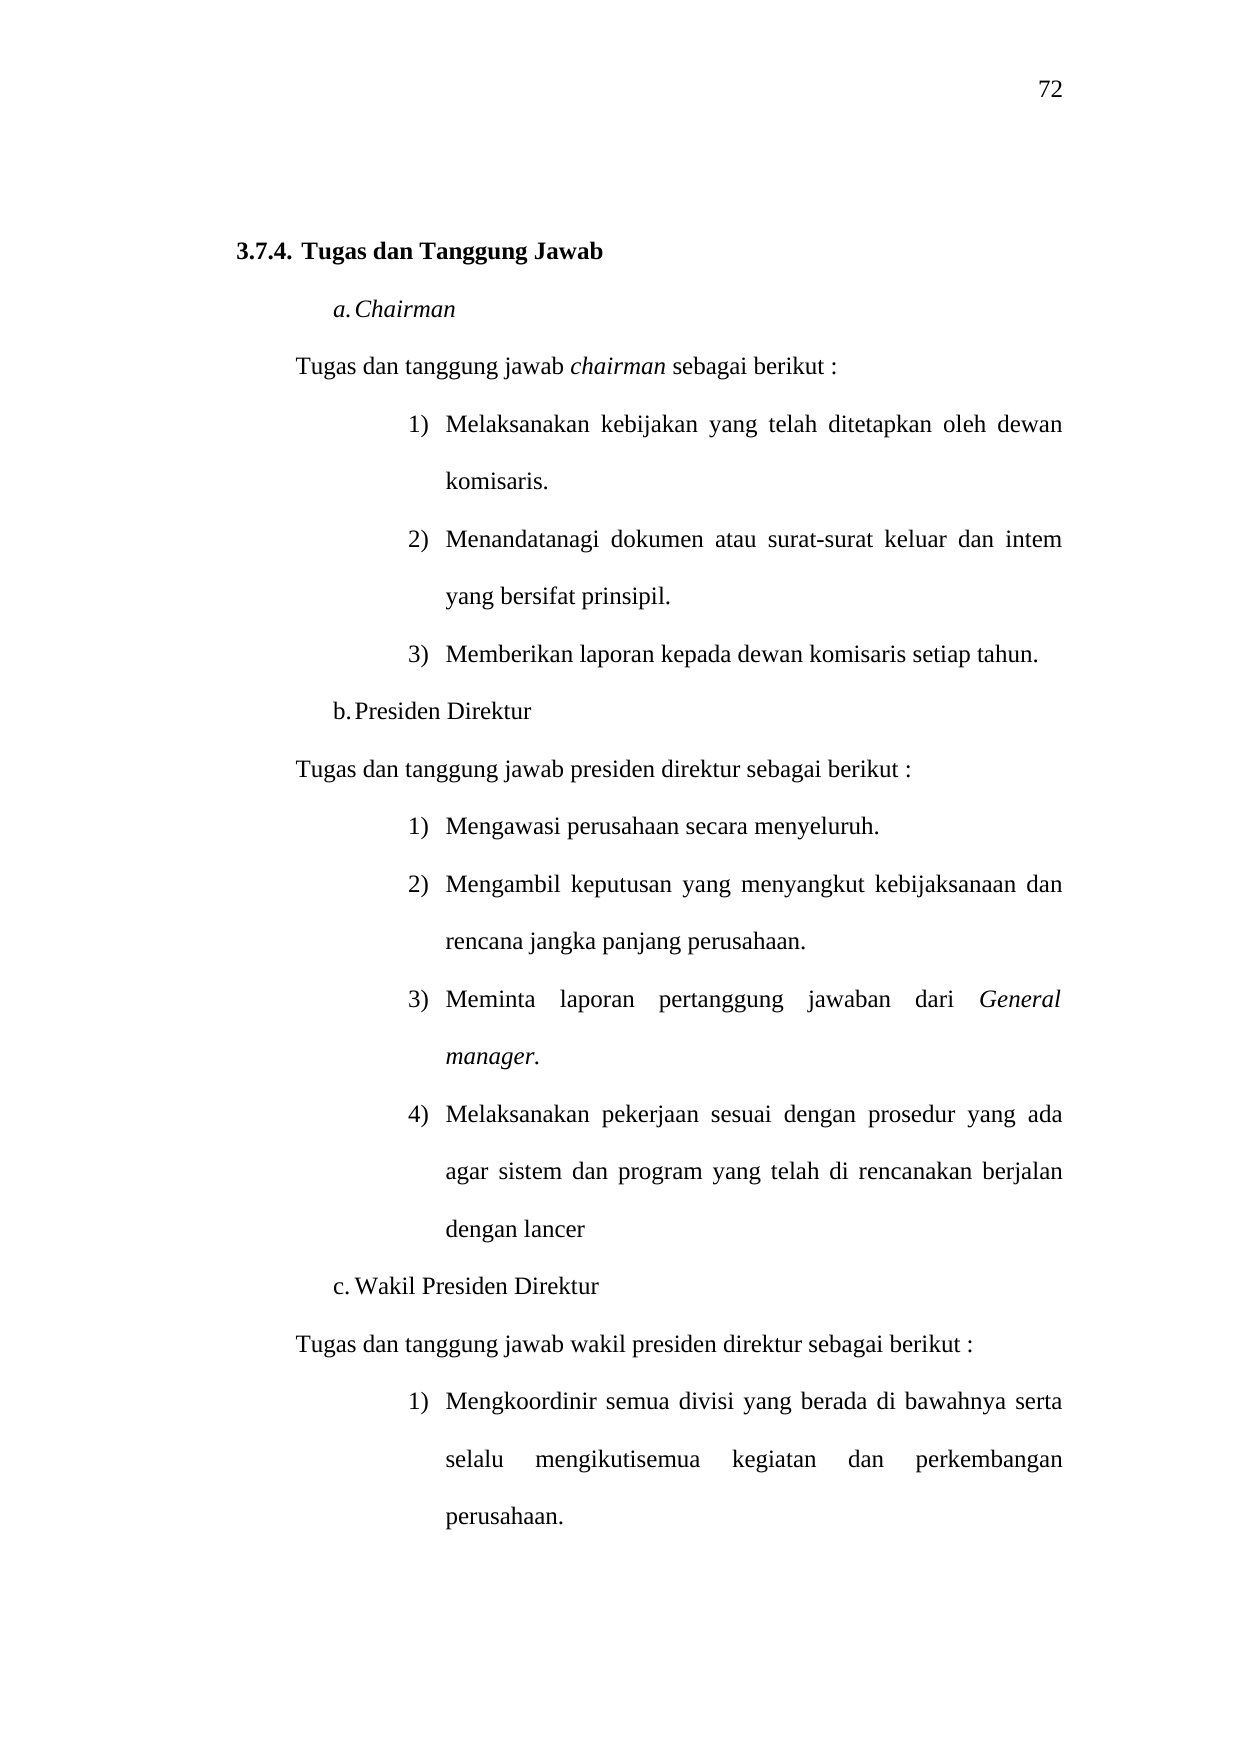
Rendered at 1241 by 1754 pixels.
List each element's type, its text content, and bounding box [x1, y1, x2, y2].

list Melaksanakan pekerjaan sesuai dengan prosedur yang ada agar sistem dan program yang telah di rencanakan berjalan dengan lancer [408, 1099, 1063, 1242]
list Tugas dan tanggung jawab presiden direktur sebagai berikut : [295, 754, 1063, 782]
list Wakil Presiden Direktur [333, 1271, 1063, 1300]
list Mengkoordinir semua divisi yang berada di bawahnya serta selalu mengikutisemua kegiatan dan perkembangan perusahaan. [408, 1386, 1063, 1530]
list Meminta laporan pertanggung jawaban dari General manager. [408, 984, 1063, 1070]
list Mengawasi perusahaan secara menyeluruh. [408, 811, 1063, 840]
list Presiden Direktur [333, 696, 1063, 725]
list Menandatanagi dokumen atau surat-surat keluar dan intem yang bersifat prinsipil. [408, 524, 1063, 610]
text Tugas dan Tanggung Jawab [236, 236, 1063, 265]
list Tugas dan tanggung jawab wakil presiden direktur sebagai berikut : [295, 1329, 1063, 1357]
list Memberikan laporan kepada dewan komisaris setiap tahun. [408, 639, 1063, 667]
list Melaksanakan kebijakan yang telah ditetapkan oleh dewan komisaris. [408, 409, 1063, 495]
list Tugas dan tanggung jawab chairman sebagai berikut : [295, 351, 1063, 380]
list Chairman [333, 294, 1063, 322]
list Mengambil keputusan yang menyangkut kebijaksanaan dan rencana jangka panjang perusahaan. [408, 869, 1063, 955]
